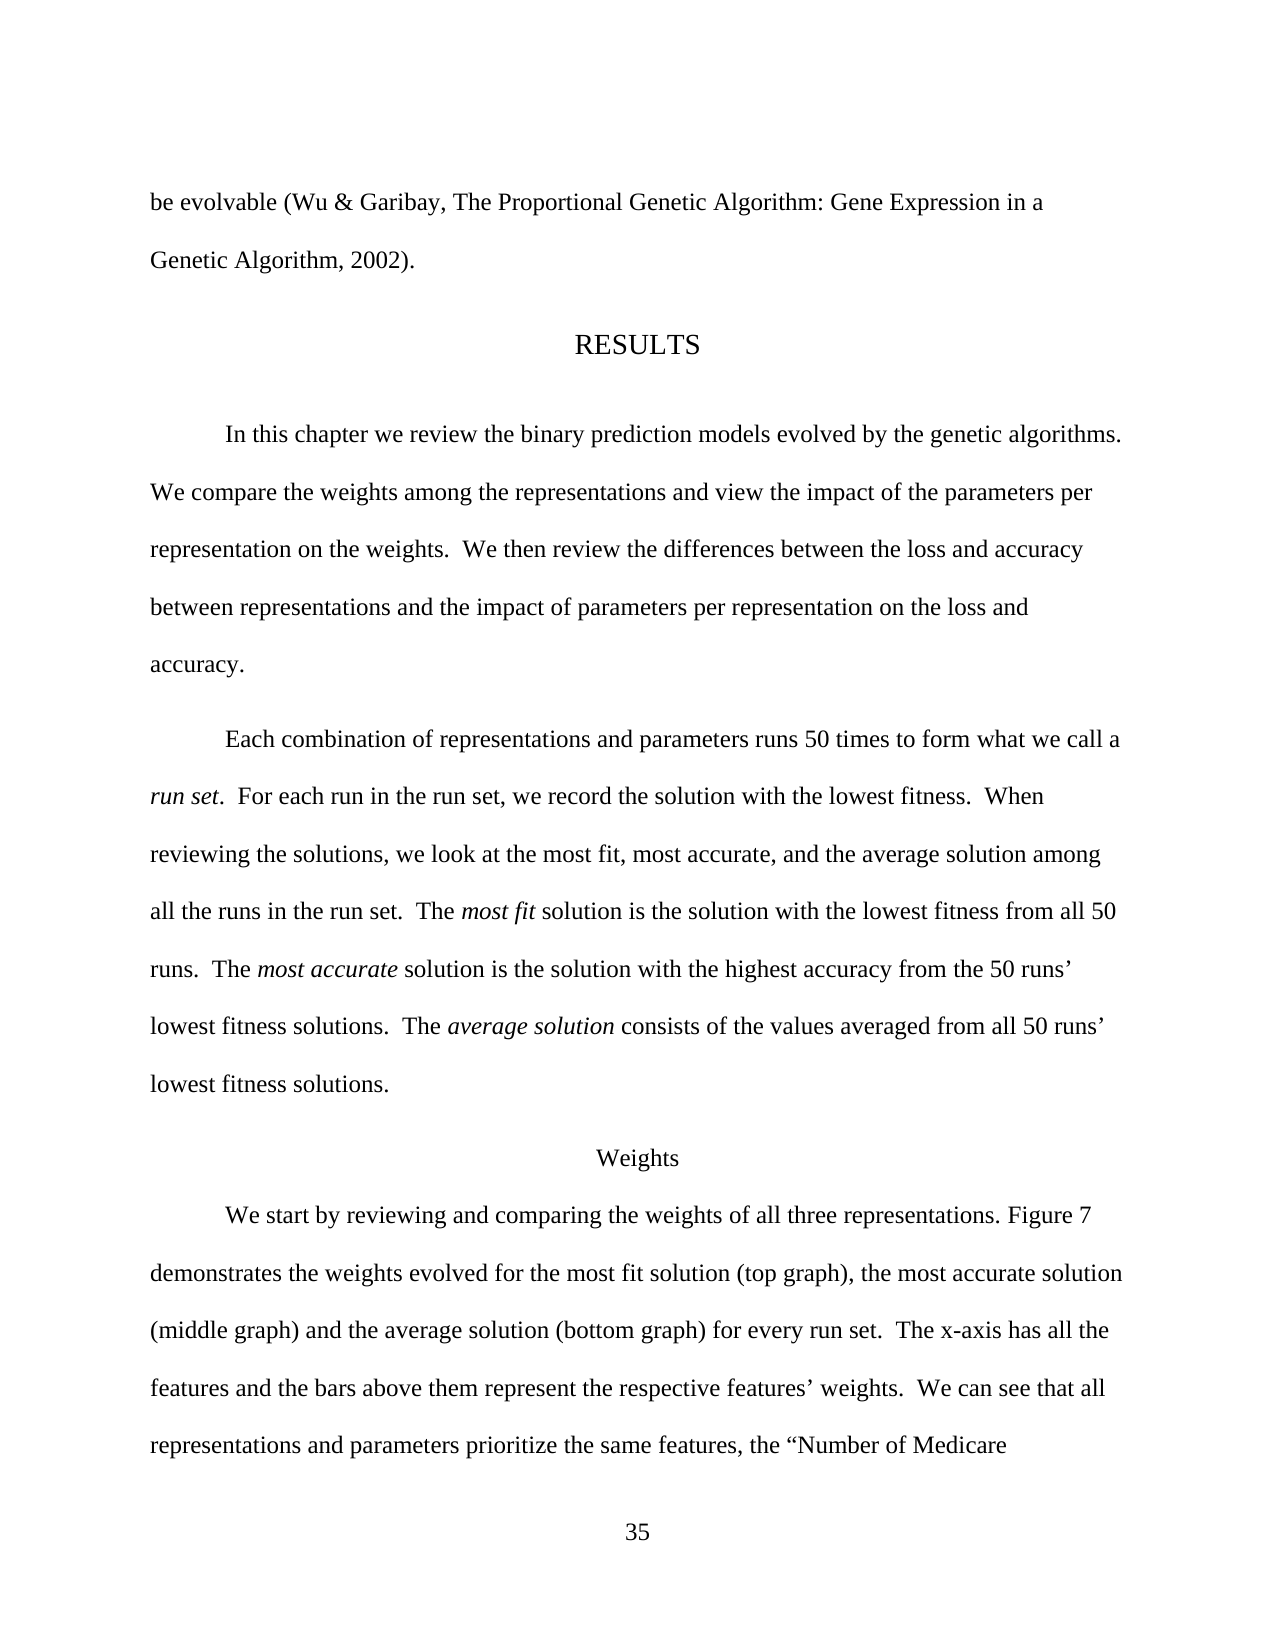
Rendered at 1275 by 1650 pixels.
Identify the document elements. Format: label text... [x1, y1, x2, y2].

subtitle RESULTS [150, 327, 1125, 361]
subtitle Weights [150, 1143, 1125, 1172]
text In this chapter we review the binary prediction models evolved by the genetic algorithms. We compare the weights among the representations and view the impact of the parameters per representation on the weights. We then review the differences between the loss and accuracy between representations and the impact of parameters per representation on the loss and accuracy. [150, 419, 1125, 678]
text Each combination of representations and parameters runs 50 times to form what we call a run set. For each run in the run set, we record the solution with the lowest fitness. When reviewing the solutions, we look at the most fit, most accurate, and the average solution among all the runs in the run set. The most fit solution is the solution with the lowest fitness from all 50 runs. The most accurate solution is the solution with the highest accuracy from the 50 runs’ lowest fitness solutions. The average solution consists of the values averaged from all 50 runs’ lowest fitness solutions. [150, 724, 1125, 1097]
